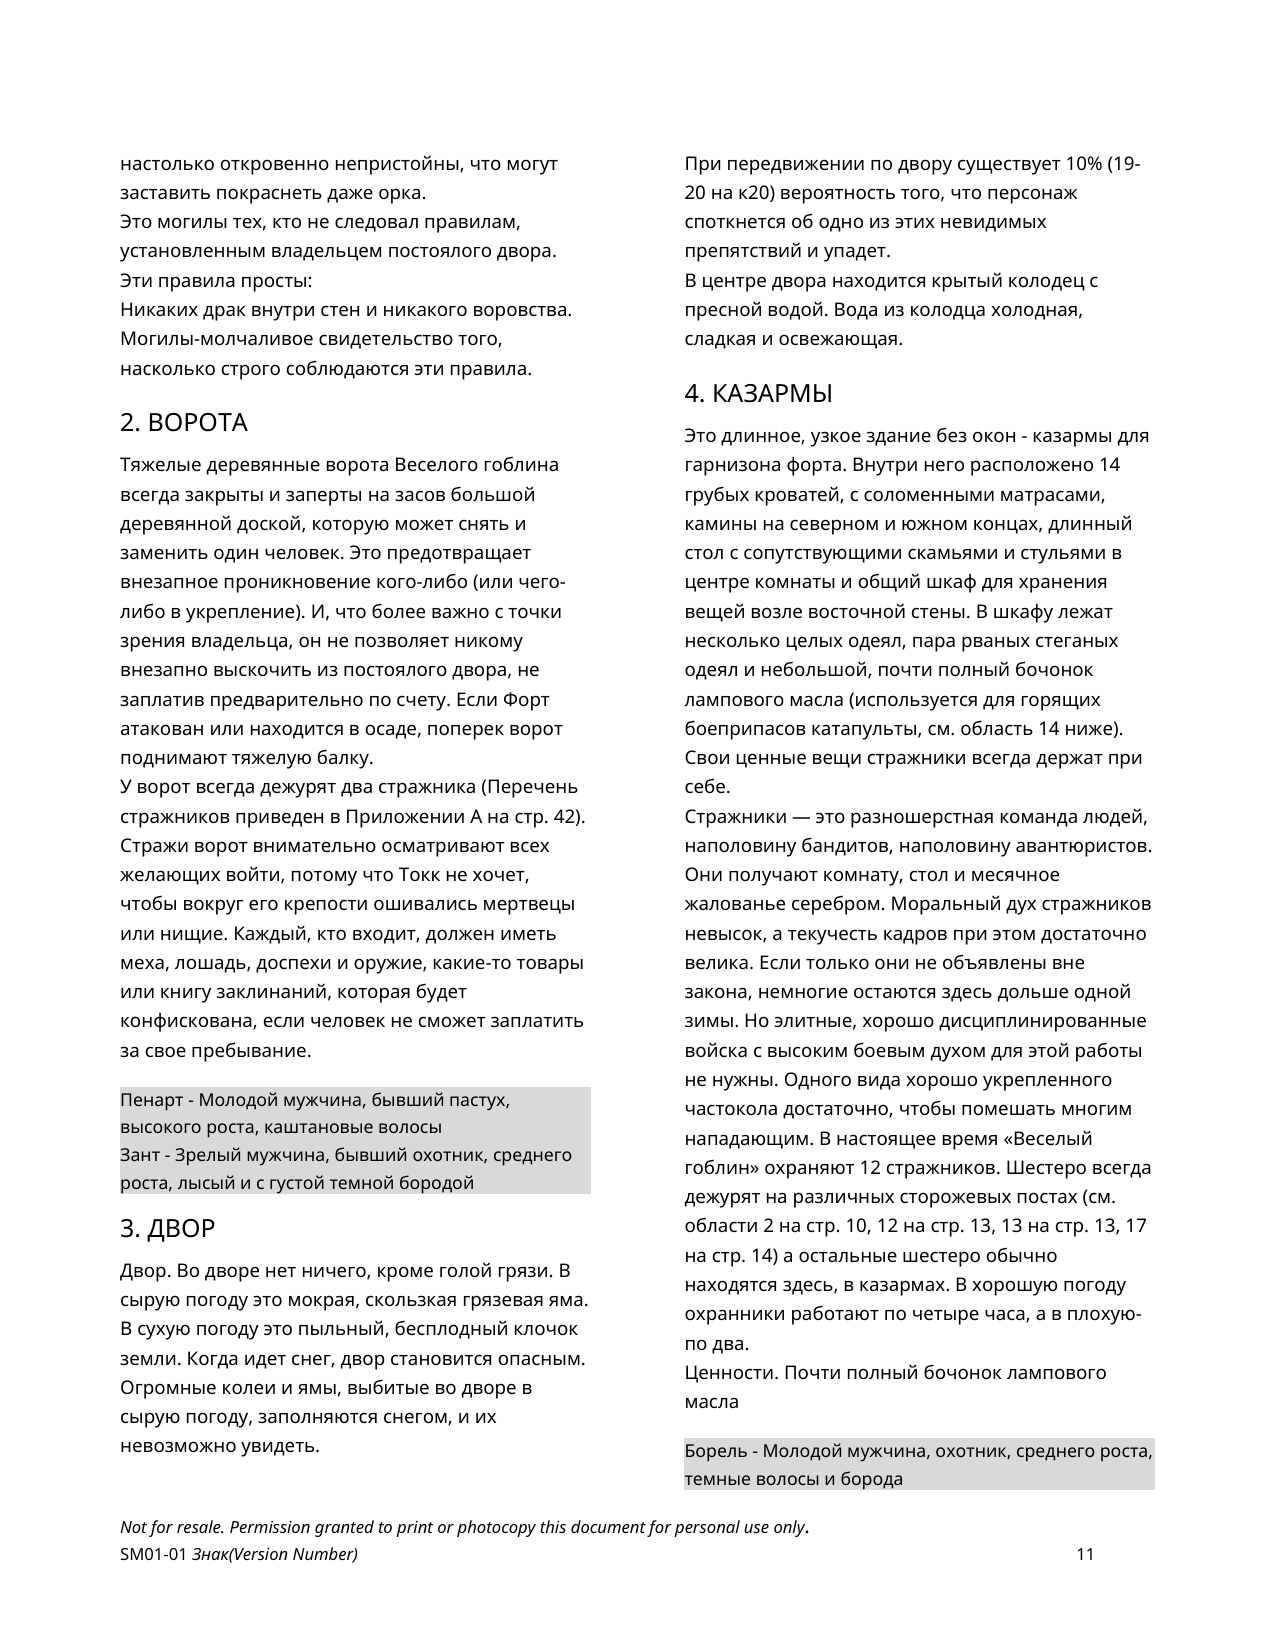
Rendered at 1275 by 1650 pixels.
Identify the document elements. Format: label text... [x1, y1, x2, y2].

text При передвижении по двору существует 10% (19-20 на к20) вероятность того, что персонаж споткнется об одно из этих невидимых препятствий и упадет. [684, 150, 1155, 263]
text Пенарт - Молодой мужчина, бывший пастух, высокого роста, каштановые волосы [120, 1087, 591, 1139]
text У ворот всегда дежурят два стражника (Перечень стражников приведен в Приложении A на стр. 42). Стражи ворот внимательно осматривают всех желающих войти, потому что Токк не хочет, чтобы вокруг его крепости ошивались мертвецы или нищие. Каждый, кто входит, должен иметь меха, лошадь, доспехи и оружие, какие-то товары или книгу заклинаний, которая будет конфискована, если человек не сможет заплатить за свое пребывание. [120, 774, 591, 1063]
text Ценности. Почти полный бочонок лампового масла [684, 1359, 1155, 1414]
text Двор. Во дворе нет ничего, кроме голой грязи. В сырую погоду это мокрая, скользкая грязевая яма. В сухую погоду это пыльный, бесплодный клочок земли. Когда идет снег, двор становится опасным. Огромные колеи и ямы, выбитые во дворе в сырую погоду, заполняются снегом, и их невозможно увидеть. [120, 1257, 591, 1458]
text Борель - Молодой мужчина, охотник, среднего роста, темные волосы и борода [684, 1438, 1155, 1490]
subtitle 4. КАЗАРМЫ [684, 376, 1155, 410]
text В центре двора находится крытый колодец с пресной водой. Вода из колодца холодная, сладкая и освежающая. [684, 267, 1155, 351]
subtitle 3. ДВОР [120, 1211, 591, 1244]
text Никаких драк внутри стен и никакого воровства. [120, 296, 591, 322]
subtitle 2. ВОРОТА [120, 405, 591, 439]
text Могилы-молчаливое свидетельство того, насколько строго соблюдаются эти правила. [120, 326, 591, 380]
text Эти правила просты: [120, 267, 591, 293]
text Это длинное, узкое здание без окон - казармы для гарнизона форта. Внутри него расположено 14 грубых кроватей, с соломенными матрасами, камины на северном и южном концах, длинный стол с сопутствующими скамьями и стульями в центре комнаты и общий шкаф для хранения вещей возле восточной стены. В шкафу лежат несколько целых одеял, пара рваных стеганых одеял и небольшой, почти полный бочонок лампового масла (используется для горящих боеприпасов катапульты, см. область 14 ниже). Свои ценные вещи стражники всегда держат при себе. [684, 422, 1155, 799]
text Зант - Зрелый мужчина, бывший охотник, среднего роста, лысый и с густой темной бородой [120, 1143, 591, 1194]
text Это могилы тех, кто не следовал правилам, установленным владельцем постоялого двора. [120, 208, 591, 263]
text Тяжелые деревянные ворота Веселого гоблина всегда закрыты и заперты на засов большой деревянной доской, которую может снять и заменить один человек. Это предотвращает внезапное проникновение кого-либо (или чего-либо в укрепление). И, что более важно с точки зрения владельца, он не позволяет никому внезапно выскочить из постоялого двора, не заплатив предварительно по счету. Если Форт атакован или находится в осаде, поперек ворот поднимают тяжелую балку. [120, 452, 591, 770]
text Стражники — это разношерстная команда людей, наполовину бандитов, наполовину авантюристов. Они получают комнату, стол и месячное жалованье серебром. Моральный дух стражников невысок, а текучесть кадров при этом достаточно велика. Если только они не объявлены вне закона, немногие остаются здесь дольше одной зимы. Но элитные, хорошо дисциплинированные войска с высоким боевым духом для этой работы не нужны. Одного вида хорошо укрепленного частокола достаточно, чтобы помешать многим нападающим. В настоящее время «Веселый гоблин» охраняют 12 стражников. Шестеро всегда дежурят на различных сторожевых постах (см. области 2 на стр. 10, 12 на стр. 13, 13 на стр. 13, 17 на стр. 14) а остальные шестеро обычно находятся здесь, в казармах. В хорошую погоду охранники работают по четыре часа, а в плохую-по два. [684, 803, 1155, 1355]
